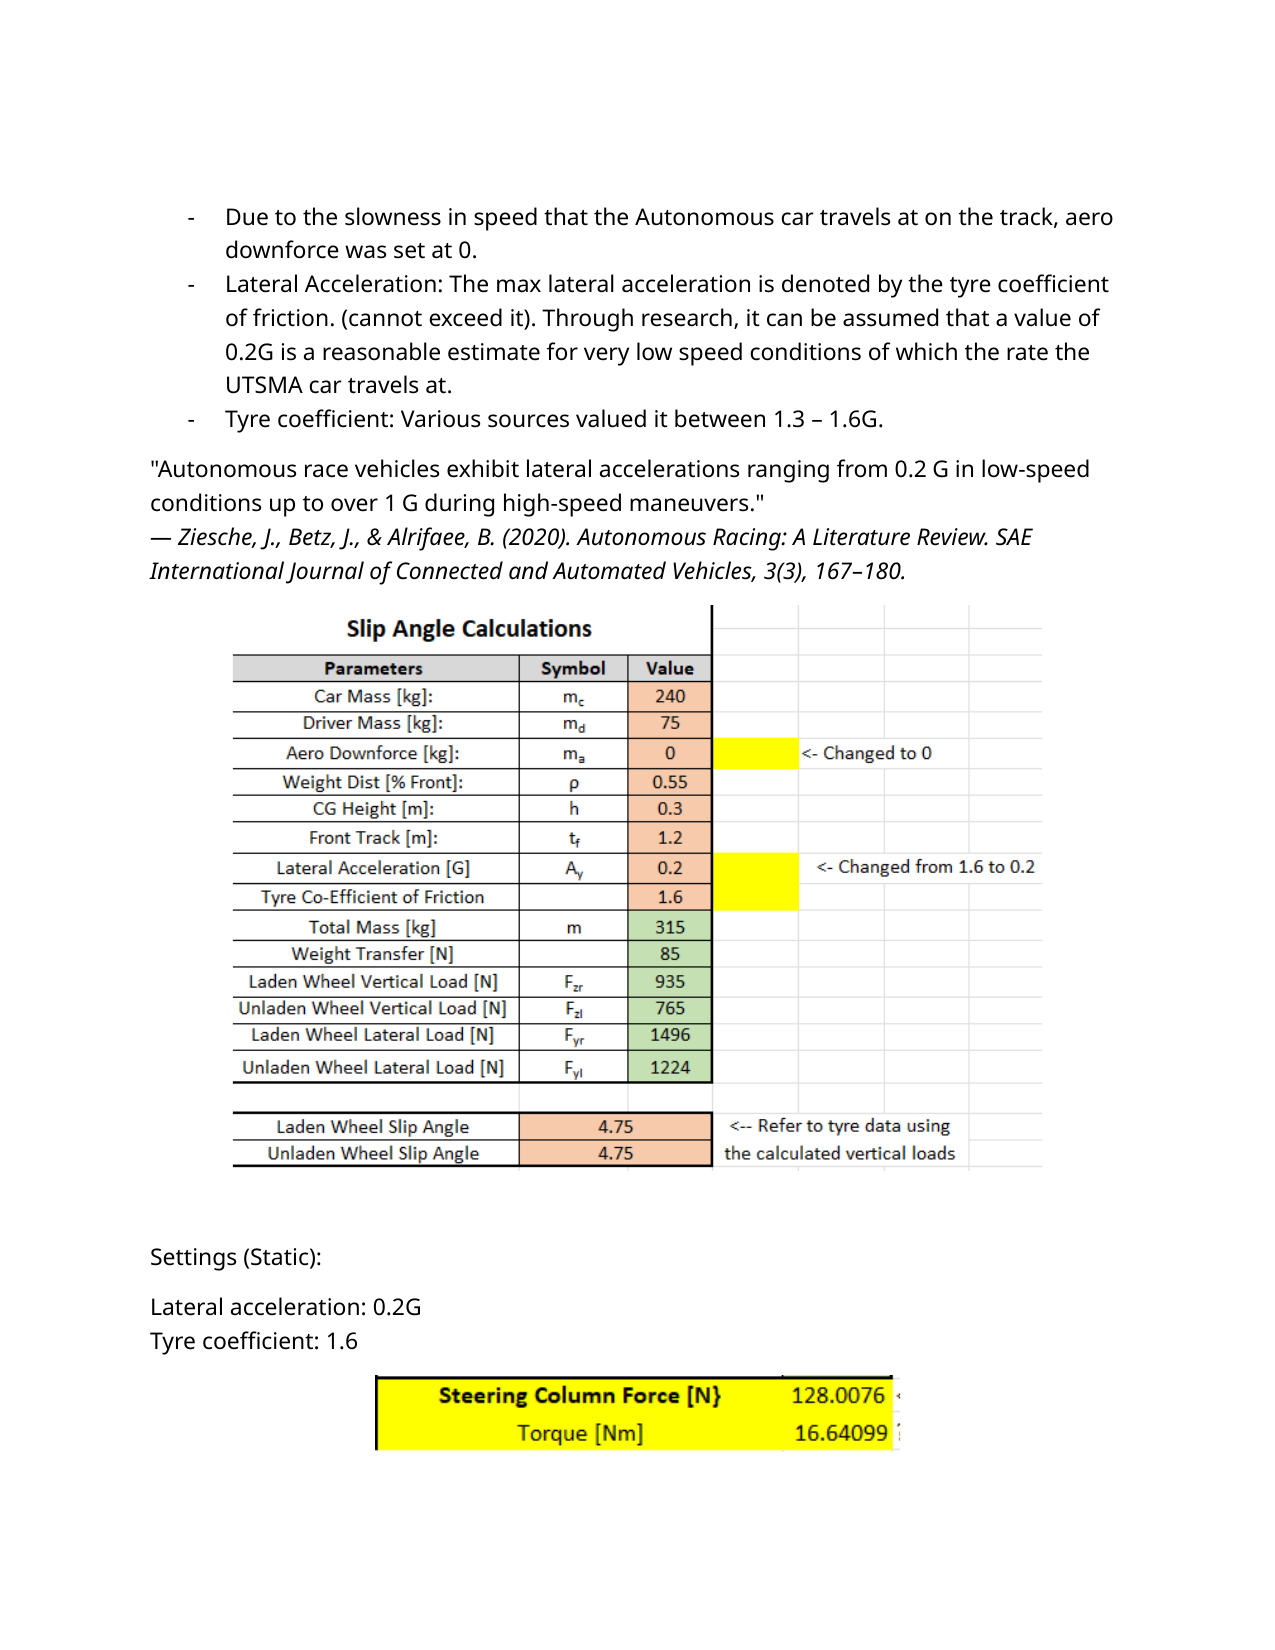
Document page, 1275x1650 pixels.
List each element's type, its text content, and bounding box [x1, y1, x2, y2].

text "Autonomous race vehicles exhibit lateral accelerations ranging from 0.2 G in low-speed conditions up to over 1 G during high-speed maneuvers." — Ziesche, J., Betz, J., & Alrifaee, B. (2020). Autonomous Racing: A Literature Review. SAE International Journal of Connected and Automated Vehicles, 3(3), 167–180. [150, 453, 1125, 586]
list Due to the slowness in speed that the Autonomous car travels at on the track, aero downforce was set at 0. [187, 200, 1125, 265]
picture [232, 605, 1043, 1171]
text Settings (Static): [150, 1241, 1125, 1272]
list Tyre coefficient: Various sources valued it between 1.3 – 1.6G. [187, 403, 1125, 434]
list Lateral Acceleration: The max lateral acceleration is denoted by the tyre coefficient of friction. (cannot exceed it). Through research, it can be assumed that a value of 0.2G is a reasonable estimate for very low speed conditions of which the rate the UTSMA car travels at. [187, 268, 1125, 400]
picture [375, 1375, 901, 1452]
text Lateral acceleration: 0.2G Tyre coefficient: 1.6 [150, 1291, 1125, 1356]
